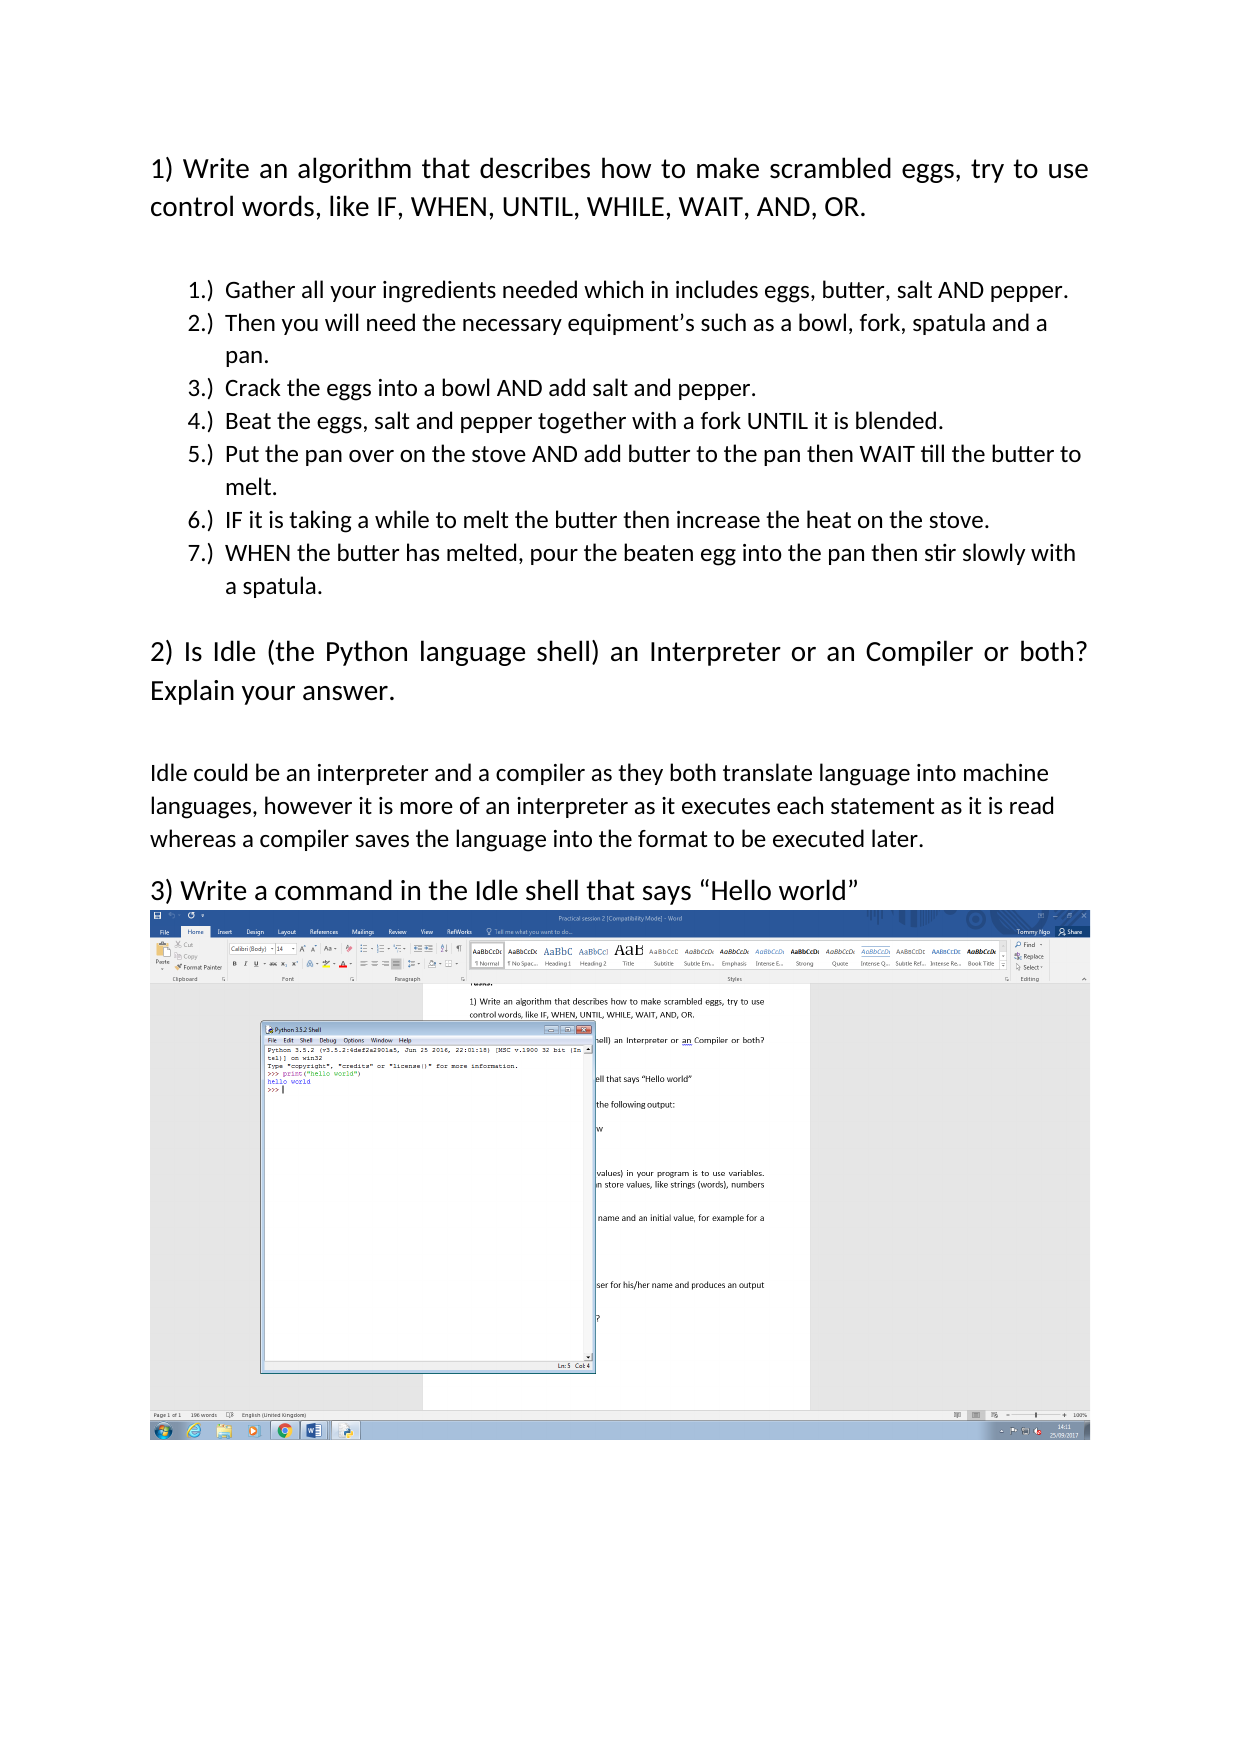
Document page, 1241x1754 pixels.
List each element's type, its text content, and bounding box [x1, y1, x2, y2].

picture [150, 910, 1091, 1440]
list Beat the eggs, salt and pepper together with a fork UNTIL it is blended. [187, 405, 1090, 436]
text Idle could be an interpreter and a compiler as they both translate language into machine languages, however it is more of an interpreter as it executes each statement as it is read whereas a compiler saves the language into the format to be executed later. [150, 757, 1090, 853]
list Gather all your ingredients needed which in includes eggs, butter, salt AND pepper. [187, 274, 1090, 304]
list IF it is taking a while to melt the butter then increase the heat on the stove. [187, 504, 1090, 535]
list Then you will need the necessary equipment’s such as a bowl, fork, spatula and a pan. [187, 307, 1090, 370]
text 3) Write a command in the Idle shell that says “Hello world” [150, 872, 1090, 908]
list 2) Is Idle (the Python language shell) an Interpreter or an Compiler or both? Explain your answer. [150, 633, 1090, 707]
list Put the pan over on the stove AND add butter to the pan then WAIT till the butter to melt. [187, 438, 1090, 502]
list WHEN the butter has melted, pour the beaten egg into the pan then stir slowly with a spatula. [187, 537, 1090, 601]
list Crack the eggs into a bowl AND add salt and pepper. [187, 372, 1090, 403]
list 1) Write an algorithm that describes how to make scrambled eggs, try to use control words, like IF, WHEN, UNTIL, WHILE, WAIT, AND, OR. [150, 150, 1090, 224]
